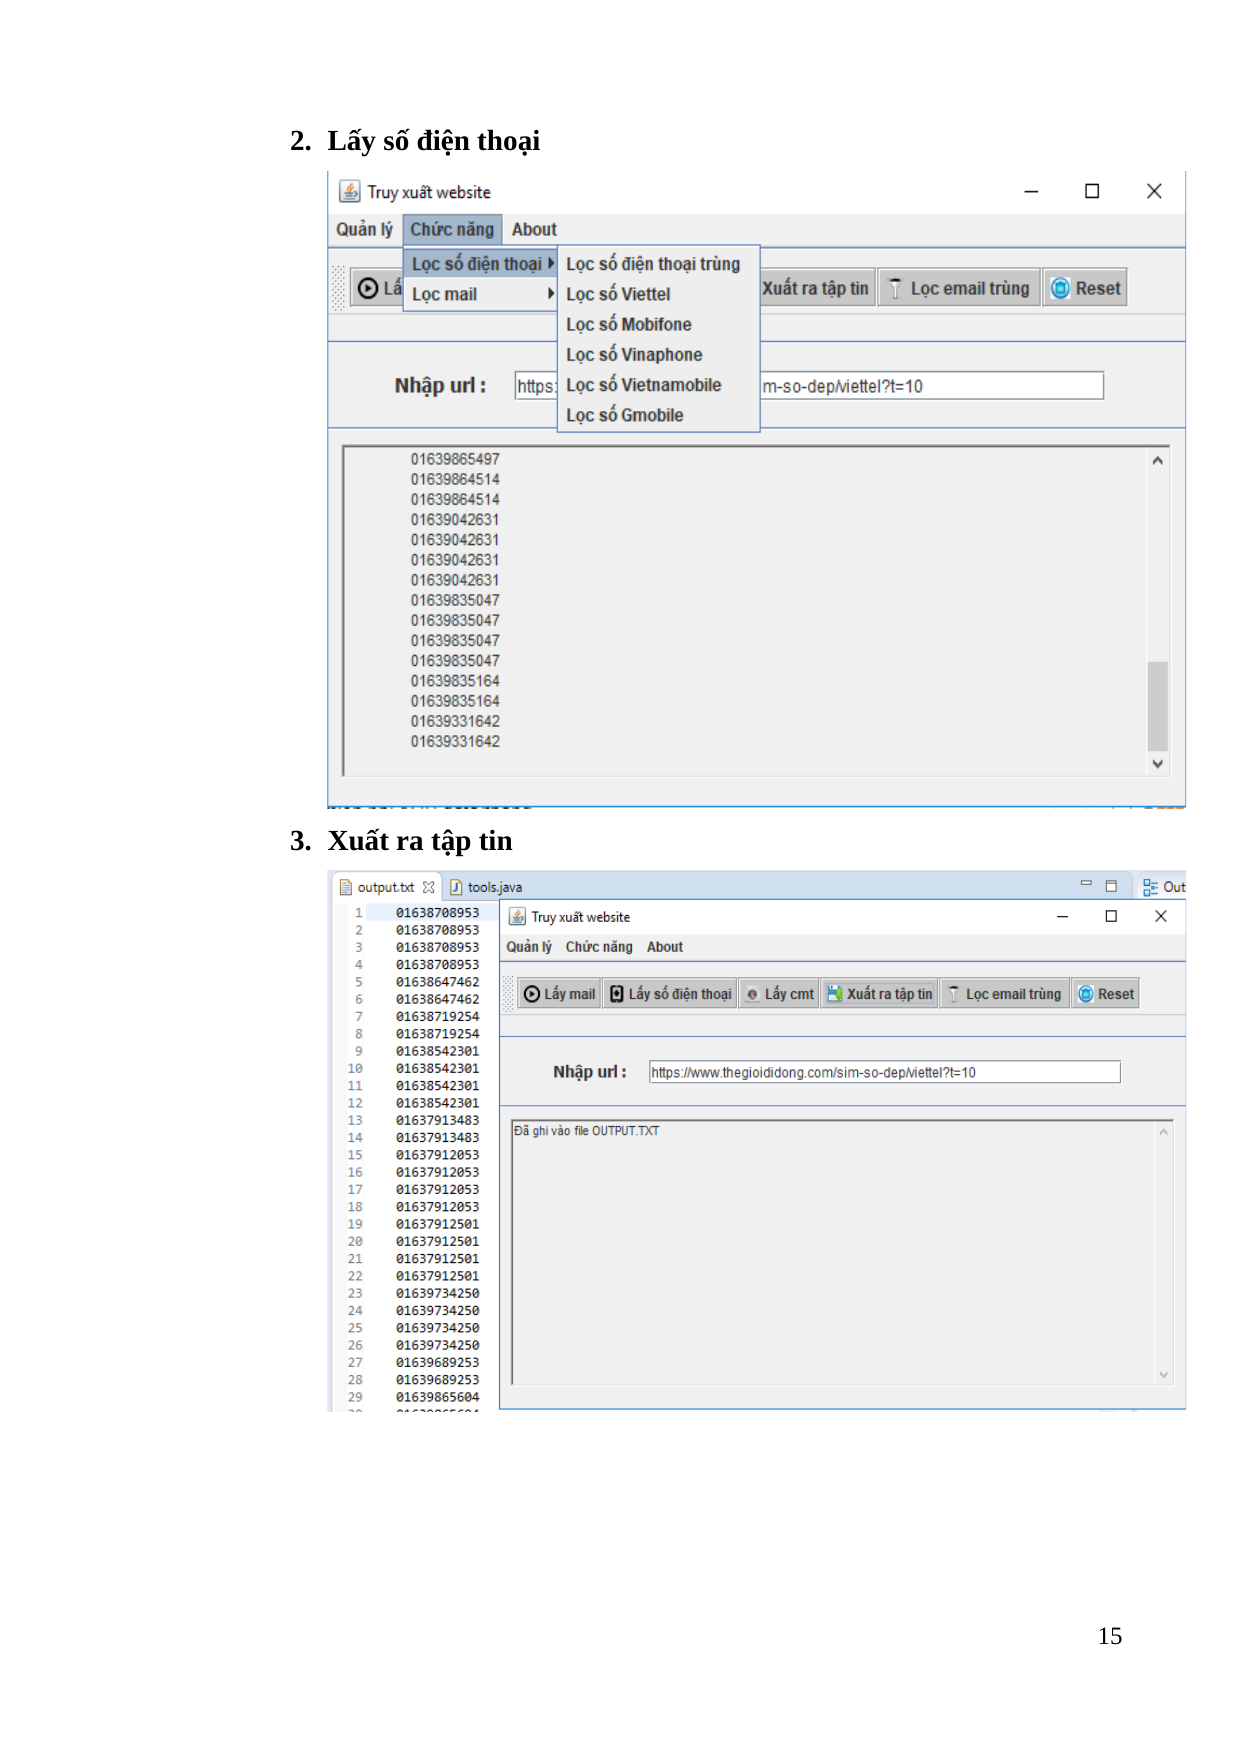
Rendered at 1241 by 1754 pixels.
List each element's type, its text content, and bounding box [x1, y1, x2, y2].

picture [327, 870, 1187, 1412]
picture [327, 171, 1187, 809]
